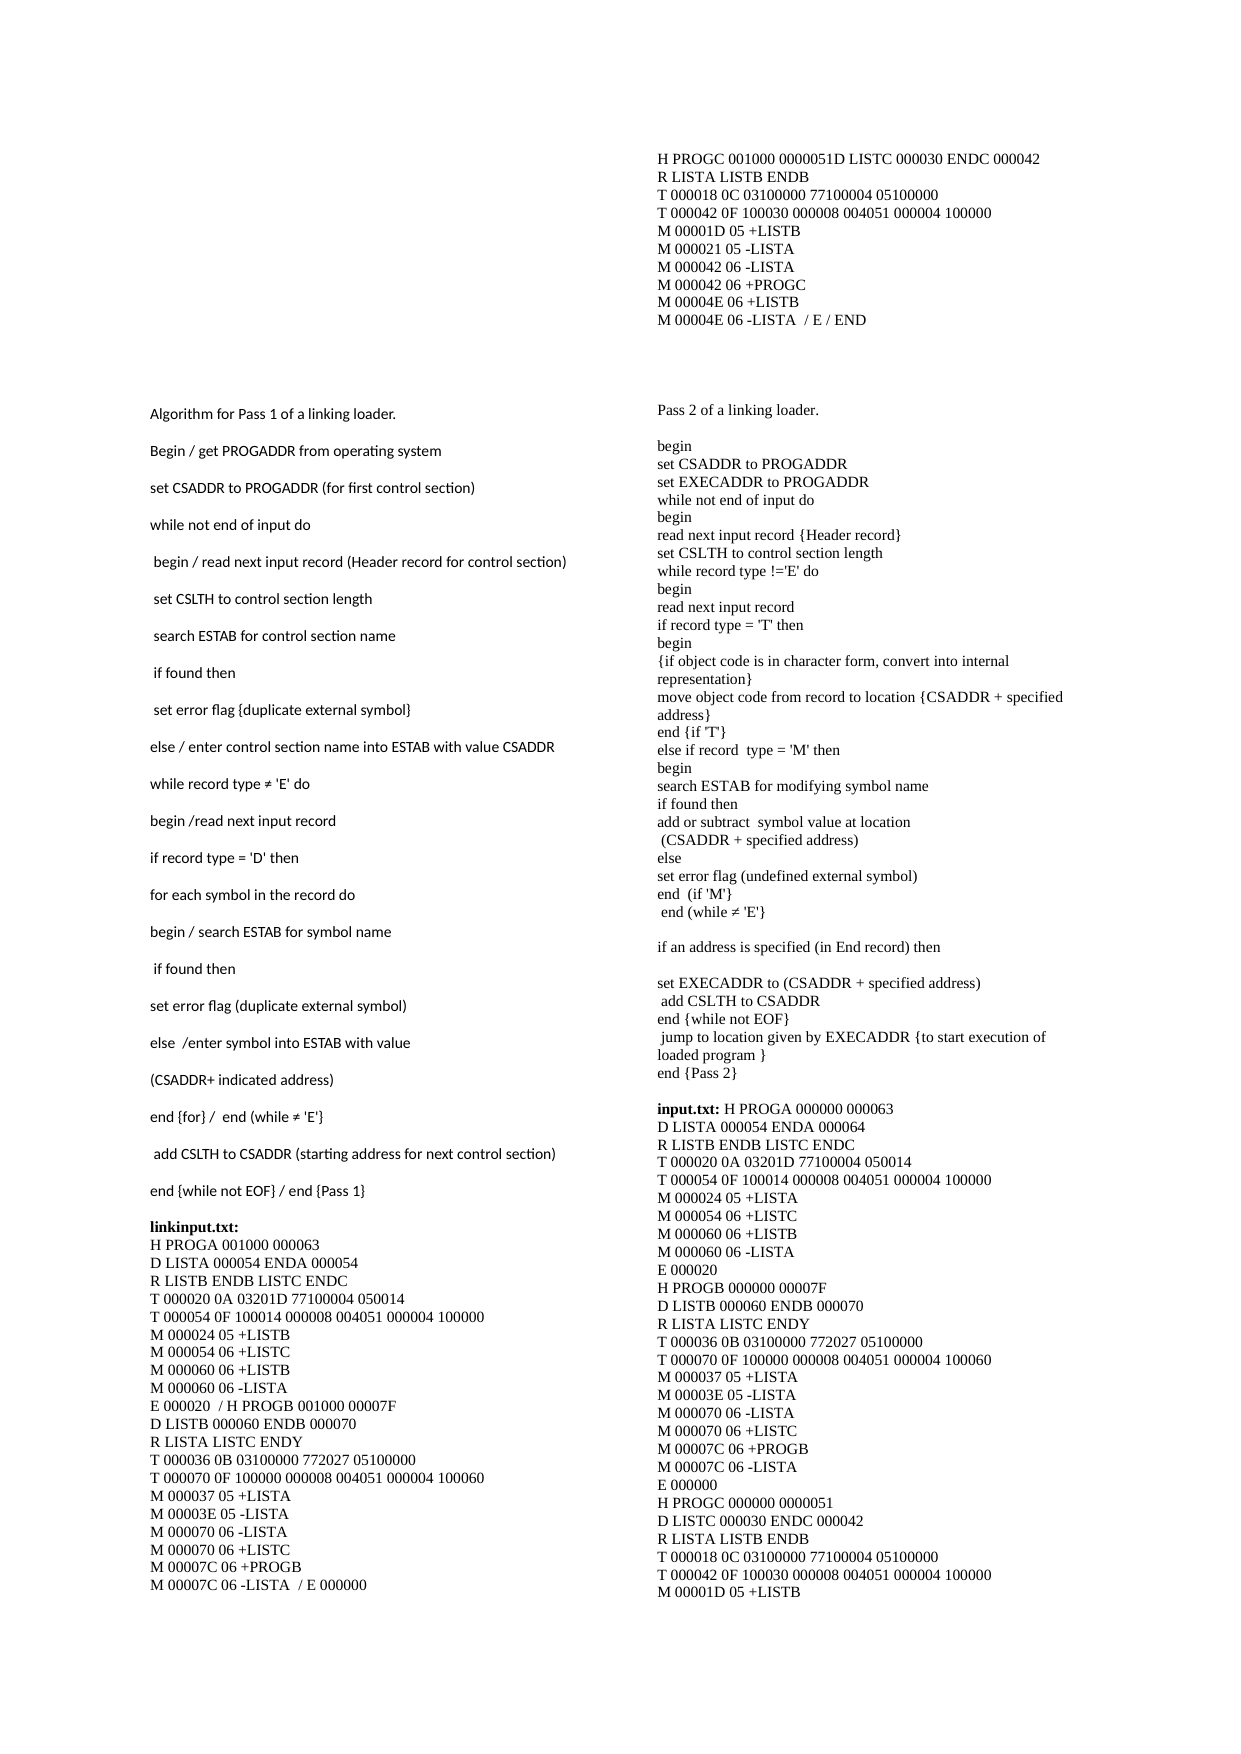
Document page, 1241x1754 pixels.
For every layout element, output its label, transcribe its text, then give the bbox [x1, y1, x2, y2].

text begin [657, 437, 1090, 454]
text M 000054 06 +LISTC [150, 1343, 583, 1361]
text if record type = 'T' then [657, 616, 1090, 634]
text M 000037 05 +LISTA [657, 1368, 1090, 1386]
text M 00007C 06 +PROGB [150, 1558, 583, 1576]
text T 000020 0A 03201D 77100004 050014 [657, 1153, 1090, 1171]
text begin /read next input record [150, 811, 583, 830]
text for each symbol in the record do [150, 885, 583, 904]
text read next input record {Header record} [657, 526, 1090, 544]
text begin [657, 508, 1090, 526]
text T 000018 0C 03100000 77100004 05100000 [657, 1547, 1090, 1565]
text D LISTB 000060 ENDB 000070 [150, 1415, 583, 1433]
text Begin / get PROGADDR from operating system [150, 441, 583, 460]
text T 000018 0C 03100000 77100004 05100000 [657, 186, 1090, 204]
text Pass 2 of a linking loader. [657, 401, 1090, 419]
text add CSLTH to CSADDR [657, 992, 1090, 1010]
text H PROGC 000000 0000051 [657, 1494, 1090, 1512]
text R LISTB ENDB LISTC ENDC [150, 1272, 583, 1289]
text H PROGC 001000 0000051D LISTC 000030 ENDC 000042 [657, 150, 1090, 168]
text M 00004E 06 -LISTA / E / END [657, 311, 1090, 329]
text begin [657, 759, 1090, 777]
text linkinput.txt: [150, 1218, 583, 1236]
text add CSLTH to CSADDR (starting address for next control section) [150, 1144, 583, 1163]
text if found then [150, 959, 583, 978]
text M 000070 06 +LISTC [657, 1422, 1090, 1440]
text end {while not EOF} / end {Pass 1} [150, 1181, 583, 1200]
text M 000060 06 -LISTA [657, 1243, 1090, 1261]
text M 00001D 05 +LISTB [657, 1583, 1090, 1601]
text E 000020 [657, 1261, 1090, 1279]
text end {for} / end (while ≠ 'E'} [150, 1107, 583, 1126]
text while not end of input do [657, 490, 1090, 508]
text R LISTA LISTB ENDB [657, 1529, 1090, 1547]
text set error flag {duplicate external symbol} [150, 700, 583, 719]
text T 000054 0F 100014 000008 004051 000004 100000 [657, 1171, 1090, 1189]
text while not end of input do [150, 515, 583, 534]
text D LISTC 000030 ENDC 000042 [657, 1512, 1090, 1529]
text end (if 'M'} [657, 884, 1090, 902]
text D LISTA 000054 ENDA 000064 [657, 1117, 1090, 1135]
text M 000054 06 +LISTC [657, 1207, 1090, 1225]
text T 000070 0F 100000 000008 004051 000004 100060 [150, 1469, 583, 1487]
text (CSADDR + specified address) [657, 831, 1090, 849]
text search ESTAB for control section name [150, 626, 583, 645]
text R LISTA LISTC ENDY [150, 1433, 583, 1451]
text M 000021 05 -LISTA [657, 239, 1090, 257]
text M 000060 06 -LISTA [150, 1379, 583, 1397]
text set error flag (duplicate external symbol) [150, 996, 583, 1015]
text M 000042 06 +PROGC [657, 275, 1090, 293]
text end {Pass 2} [657, 1064, 1090, 1082]
text M 00001D 05 +LISTB [657, 222, 1090, 239]
text T 000036 0B 03100000 772027 05100000 [657, 1332, 1090, 1350]
text M 000042 06 -LISTA [657, 257, 1090, 275]
text set CSADDR to PROGADDR [657, 454, 1090, 472]
text begin [657, 634, 1090, 652]
text while record type !='E' do [657, 562, 1090, 580]
text T 000042 0F 100030 000008 004051 000004 100000 [657, 204, 1090, 222]
text begin / read next input record (Header record for control section) [150, 552, 583, 571]
text M 000037 05 +LISTA [150, 1487, 583, 1504]
text H PROGB 000000 00007F [657, 1279, 1090, 1297]
text add or subtract symbol value at location [657, 813, 1090, 831]
text while record type ≠ 'E' do [150, 774, 583, 793]
text begin [657, 580, 1090, 598]
text R LISTA LISTB ENDB [657, 168, 1090, 186]
text if an address is specified (in End record) then [657, 938, 1090, 956]
text (CSADDR+ indicated address) [150, 1070, 583, 1089]
text input.txt: H PROGA 000000 000063 [657, 1099, 1090, 1117]
text end {if 'T'} [657, 723, 1090, 741]
text M 000024 05 +LISTB [150, 1325, 583, 1343]
text M 00007C 06 -LISTA / E 000000 [150, 1576, 583, 1594]
text M 00003E 05 -LISTA [657, 1386, 1090, 1404]
text else if record type = 'M' then [657, 741, 1090, 759]
text M 000060 06 +LISTB [150, 1361, 583, 1379]
text set EXECADDR to (CSADDR + specified address) [657, 974, 1090, 992]
text begin / search ESTAB for symbol name [150, 922, 583, 941]
text M 00004E 06 +LISTB [657, 293, 1090, 311]
text M 00007C 06 +PROGB [657, 1440, 1090, 1458]
text T 000036 0B 03100000 772027 05100000 [150, 1451, 583, 1469]
text M 000070 06 -LISTA [657, 1404, 1090, 1422]
text M 000070 06 +LISTC [150, 1540, 583, 1558]
text set CSLTH to control section length [150, 589, 583, 608]
text set error flag (undefined external symbol) [657, 867, 1090, 884]
text read next input record [657, 598, 1090, 616]
text T 000042 0F 100030 000008 004051 000004 100000 [657, 1565, 1090, 1583]
text set CSLTH to control section length [657, 544, 1090, 562]
text jump to location given by EXECADDR {to start execution of loaded program } [657, 1028, 1090, 1064]
text if record type = 'D' then [150, 848, 583, 867]
text M 00003E 05 -LISTA [150, 1504, 583, 1522]
text T 000070 0F 100000 000008 004051 000004 100060 [657, 1350, 1090, 1368]
text set EXECADDR to PROGADDR [657, 472, 1090, 490]
text {if object code is in character form, convert into internal representation} [657, 652, 1090, 687]
text if found then [150, 663, 583, 682]
text else /enter symbol into ESTAB with value [150, 1033, 583, 1052]
text H PROGA 001000 000063 [150, 1236, 583, 1254]
text M 000024 05 +LISTA [657, 1189, 1090, 1207]
text set CSADDR to PROGADDR (for first control section) [150, 478, 583, 497]
text D LISTA 000054 ENDA 000054 [150, 1254, 583, 1272]
text end (while ≠ 'E'} [657, 902, 1090, 920]
text move object code from record to location {CSADDR + specified address} [657, 687, 1090, 723]
text E 000020 / H PROGB 001000 00007F [150, 1397, 583, 1415]
text R LISTB ENDB LISTC ENDC [657, 1135, 1090, 1153]
text Algorithm for Pass 1 of a linking loader. [150, 404, 583, 423]
text search ESTAB for modifying symbol name [657, 777, 1090, 795]
text if found then [657, 795, 1090, 813]
text M 000070 06 -LISTA [150, 1522, 583, 1540]
text T 000020 0A 03201D 77100004 050014 [150, 1289, 583, 1307]
text else [657, 849, 1090, 867]
text T 000054 0F 100014 000008 004051 000004 100000 [150, 1307, 583, 1325]
text M 00007C 06 -LISTA [657, 1458, 1090, 1476]
text E 000000 [657, 1476, 1090, 1494]
text R LISTA LISTC ENDY [657, 1314, 1090, 1332]
text else / enter control section name into ESTAB with value CSADDR [150, 737, 583, 756]
text D LISTB 000060 ENDB 000070 [657, 1297, 1090, 1314]
text M 000060 06 +LISTB [657, 1225, 1090, 1243]
text end {while not EOF} [657, 1010, 1090, 1028]
